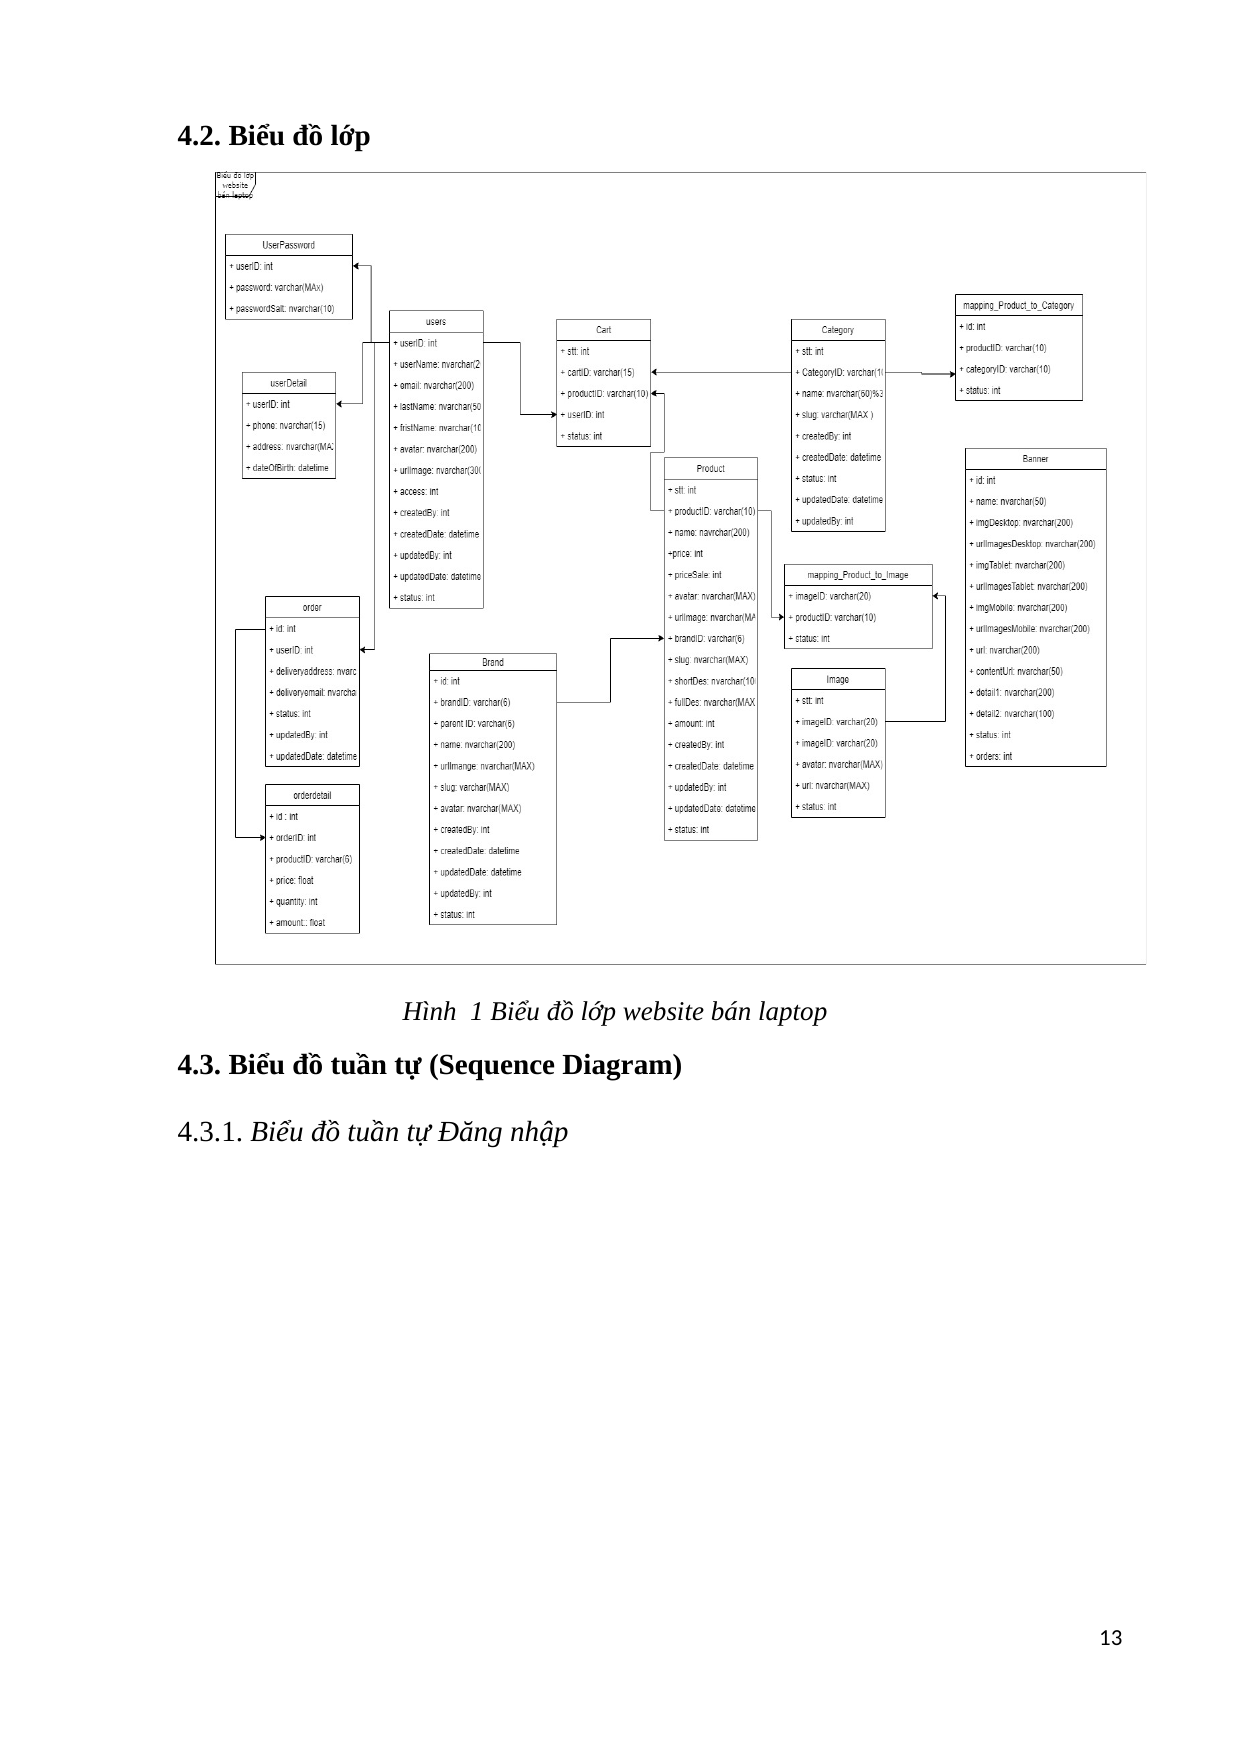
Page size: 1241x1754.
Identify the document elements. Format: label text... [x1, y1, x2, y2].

list Biểu đồ lớp [177, 118, 1122, 152]
text Hình 1 Biểu đồ lớp website bán laptop [327, 995, 1122, 1026]
picture [214, 168, 1147, 965]
list Biểu đồ tuần tự (Sequence Diagram) [177, 1047, 1122, 1081]
list Biểu đồ tuần tự Đăng nhập [177, 1114, 1122, 1148]
